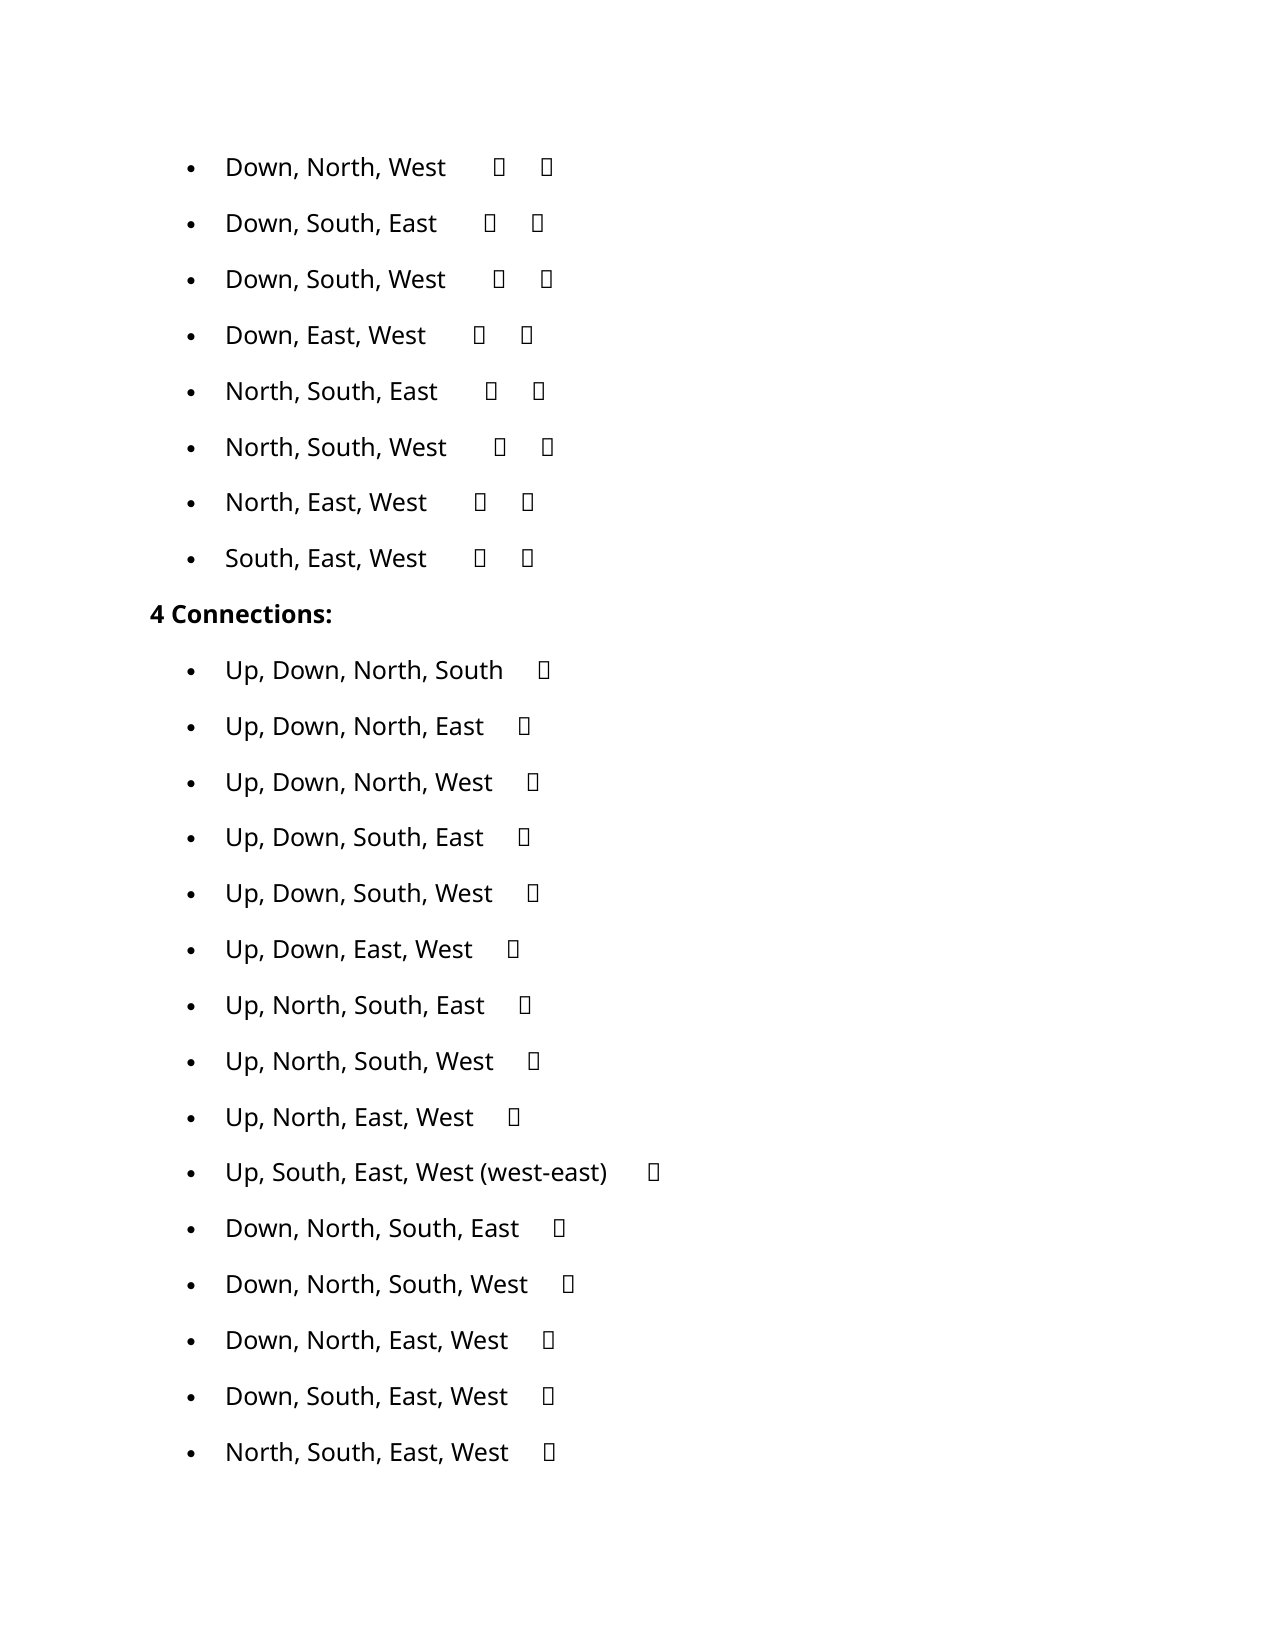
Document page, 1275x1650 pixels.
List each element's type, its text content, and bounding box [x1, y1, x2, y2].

list Up, Down, North, East ✅ [187, 708, 1125, 742]
list Down, South, East, West ✅ [187, 1378, 1125, 1412]
list Down, North, West ✅ ✅ [187, 150, 1125, 184]
list Up, North, South, East ✅ [187, 987, 1125, 1022]
list Up, Down, North, West ✅ [187, 764, 1125, 798]
list Down, South, West ✅ ✅ [187, 262, 1125, 296]
list Up, Down, South, East ✅ [187, 820, 1125, 854]
list North, South, East ✅ ✅ [187, 373, 1125, 407]
list Down, East, West ✅ ✅ [187, 317, 1125, 352]
list North, South, West ✅ ✅ [187, 429, 1125, 463]
text 4 Connections: [150, 597, 1125, 631]
list South, East, West ✅ ✅ [187, 541, 1125, 575]
list Up, North, East, West ✅ [187, 1099, 1125, 1133]
list Down, North, South, West ✅ [187, 1267, 1125, 1301]
list Up, Down, North, South ✅ [187, 652, 1125, 687]
list Down, North, South, East ✅ [187, 1211, 1125, 1245]
list Up, North, South, West ✅ [187, 1043, 1125, 1077]
list Down, North, East, West ✅ [187, 1322, 1125, 1357]
list North, South, East, West ✅ [187, 1434, 1125, 1468]
list North, East, West ✅ ✅ [187, 485, 1125, 519]
list Up, Down, South, West ✅ [187, 876, 1125, 910]
list Up, Down, East, West ✅ [187, 932, 1125, 966]
list Up, South, East, West (west-east) ✅ [187, 1155, 1125, 1189]
list Down, South, East ✅ ✅ [187, 206, 1125, 240]
